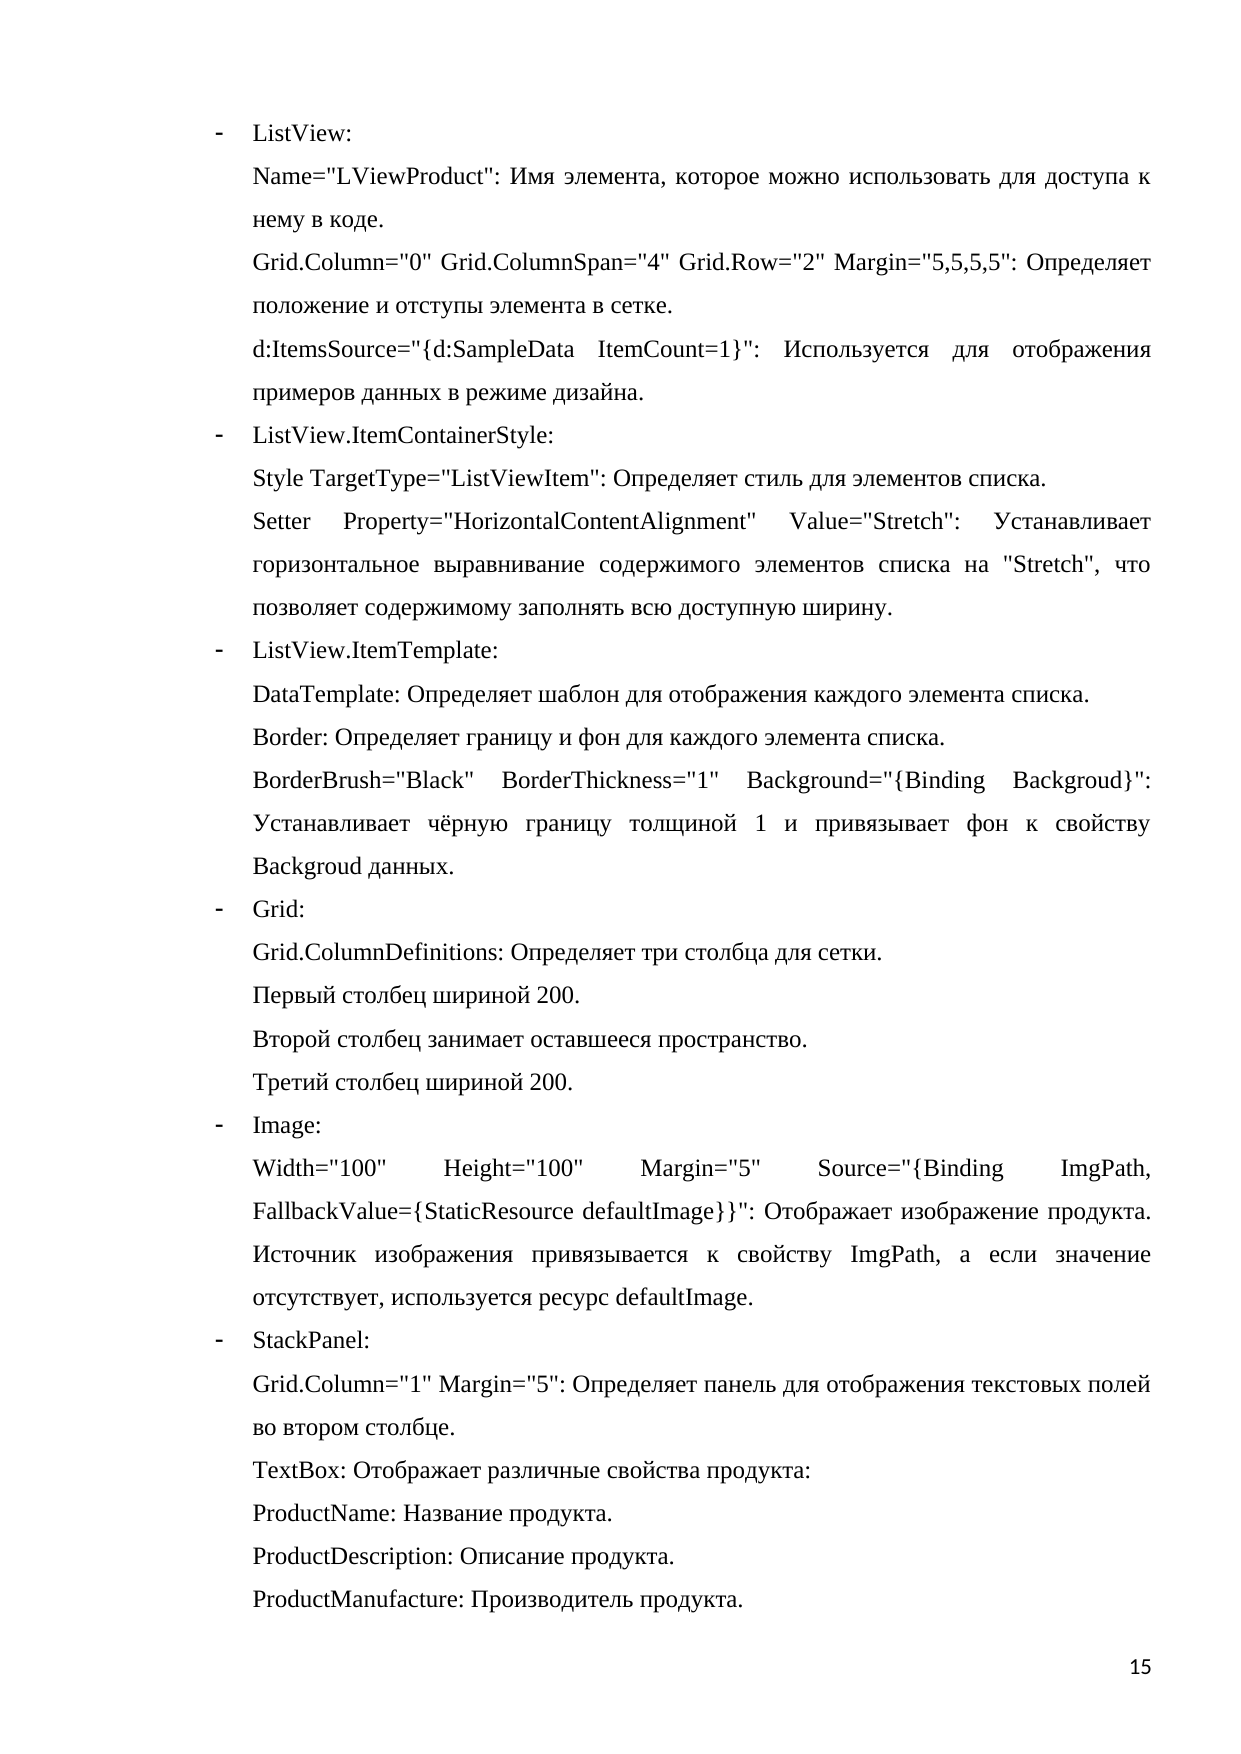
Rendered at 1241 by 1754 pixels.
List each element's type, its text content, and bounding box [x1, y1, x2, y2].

list d:ItemsSource="{d:SampleData ItemCount=1}": Используется для отображения примеров данных в режиме дизайна. [252, 334, 1152, 406]
list Setter Property="HorizontalContentAlignment" Value="Stretch": Устанавливает горизонтальное выравнивание содержимого элементов списка на "Stretch", что позволяет содержимому заполнять всю доступную ширину. [252, 506, 1152, 621]
list Width="100" Height="100" Margin="5" Source="{Binding ImgPath, FallbackValue={StaticResource defaultImage}}": Отображает изображение продукта. Источник изображения привязывается к свойству ImgPath, а если значение отсутствует, используется ресурс defaultImage. [252, 1153, 1152, 1311]
list ProductManufacture: Производитель продукта. [252, 1584, 1152, 1613]
list DataTemplate: Определяет шаблон для отображения каждого элемента списка. [252, 679, 1152, 707]
list Третий столбец шириной 200. [252, 1067, 1152, 1096]
list ProductDescription: Описание продукта. [252, 1541, 1152, 1570]
list Grid.Column="0" Grid.ColumnSpan="4" Grid.Row="2" Margin="5,5,5,5": Определяет положение и отступы элемента в сетке. [252, 247, 1152, 319]
list Grid.ColumnDefinitions: Определяет три столбца для сетки. [252, 937, 1152, 966]
list ProductName: Название продукта. [252, 1498, 1152, 1527]
list ListView.ItemTemplate: [215, 636, 1152, 664]
list Grid: [215, 894, 1152, 923]
list Name="LViewProduct": Имя элемента, которое можно использовать для доступа к нему в коде. [252, 161, 1152, 233]
list ListView.ItemContainerStyle: [215, 420, 1152, 449]
list Image: [215, 1110, 1152, 1139]
list TextBox: Отображает различные свойства продукта: [252, 1455, 1152, 1484]
list Первый столбец шириной 200. [252, 981, 1152, 1009]
list StackPanel: [215, 1326, 1152, 1354]
list ListView: [215, 118, 1152, 147]
list Grid.Column="1" Margin="5": Определяет панель для отображения текстовых полей во втором столбце. [252, 1369, 1152, 1441]
list BorderBrush="Black" BorderThickness="1" Background="{Binding Backgroud}": Устанавливает чёрную границу толщиной 1 и привязывает фон к свойству Backgroud данных. [252, 765, 1152, 880]
list Второй столбец занимает оставшееся пространство. [252, 1024, 1152, 1052]
list Style TargetType="ListViewItem": Определяет стиль для элементов списка. [252, 463, 1152, 492]
list Border: Определяет границу и фон для каждого элемента списка. [252, 722, 1152, 751]
